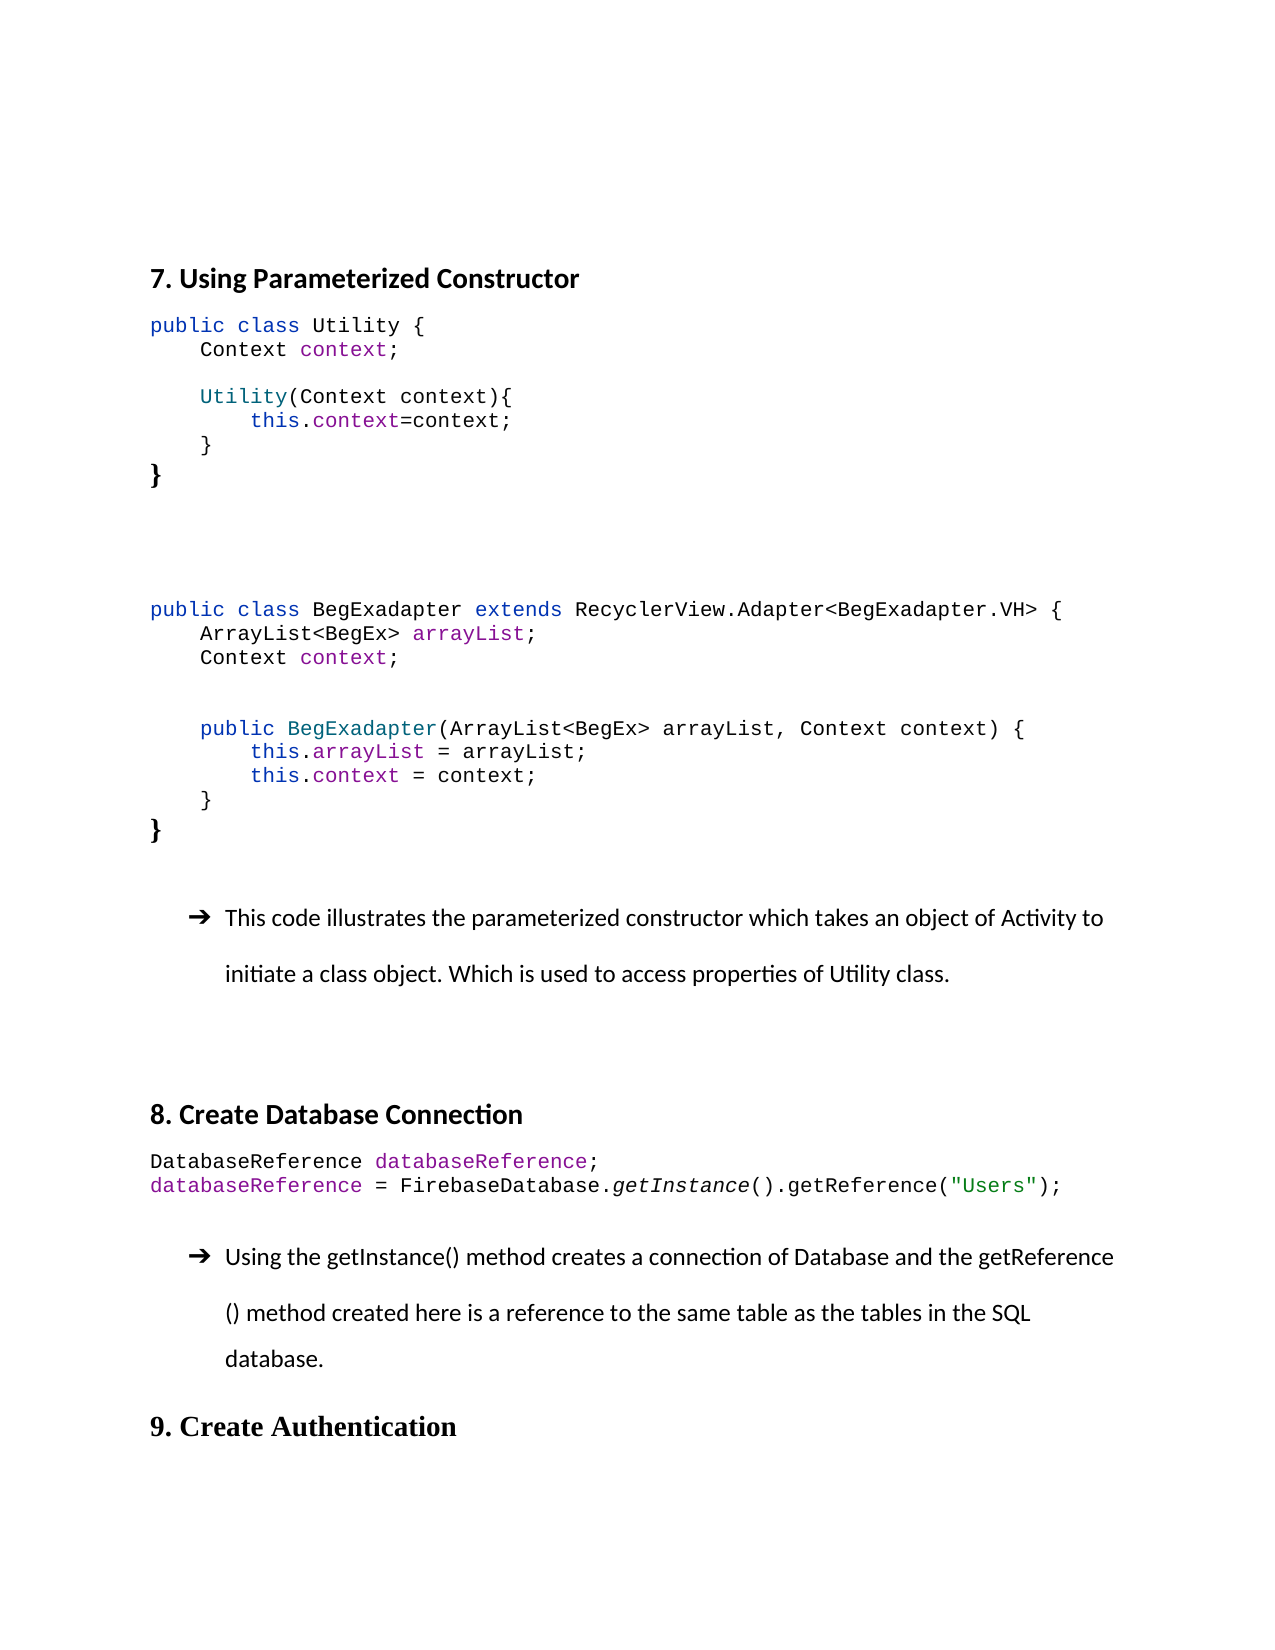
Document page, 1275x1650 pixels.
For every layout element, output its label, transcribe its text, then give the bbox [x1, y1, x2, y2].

text 9. Create Authentication [150, 1409, 1125, 1443]
text databaseReference = FirebaseDatabase.getInstance().getReference("Users"); [150, 1175, 1125, 1198]
list This code illustrates the parameterized constructor which takes an object of Activity to initiate a class object. Which is used to access properties of Utility class. [187, 883, 1125, 989]
text } [150, 812, 1125, 846]
text public class BegExadapter extends RecyclerView.Adapter<BegExadapter.VH> { ArrayList<BegEx> arrayList; Context context; public BegExadapter(ArrayList<BegEx> arrayList, Context context) { this.arrayList = arrayList; this.context = context; } [150, 599, 1125, 812]
text 7. Using Parameterized Constructor [150, 260, 1125, 296]
text DatabaseReference databaseReference; [150, 1151, 1125, 1175]
list Using the getInstance() method creates a connection of Database and the getReference () method created here is a reference to the same table as the tables in the SQL database. [187, 1222, 1125, 1373]
text } [150, 457, 1125, 491]
text 8. Create Database Connection [150, 1096, 1125, 1132]
text public class Utility { Context context; Utility(Context context){ this.context=context; } [150, 315, 1125, 457]
